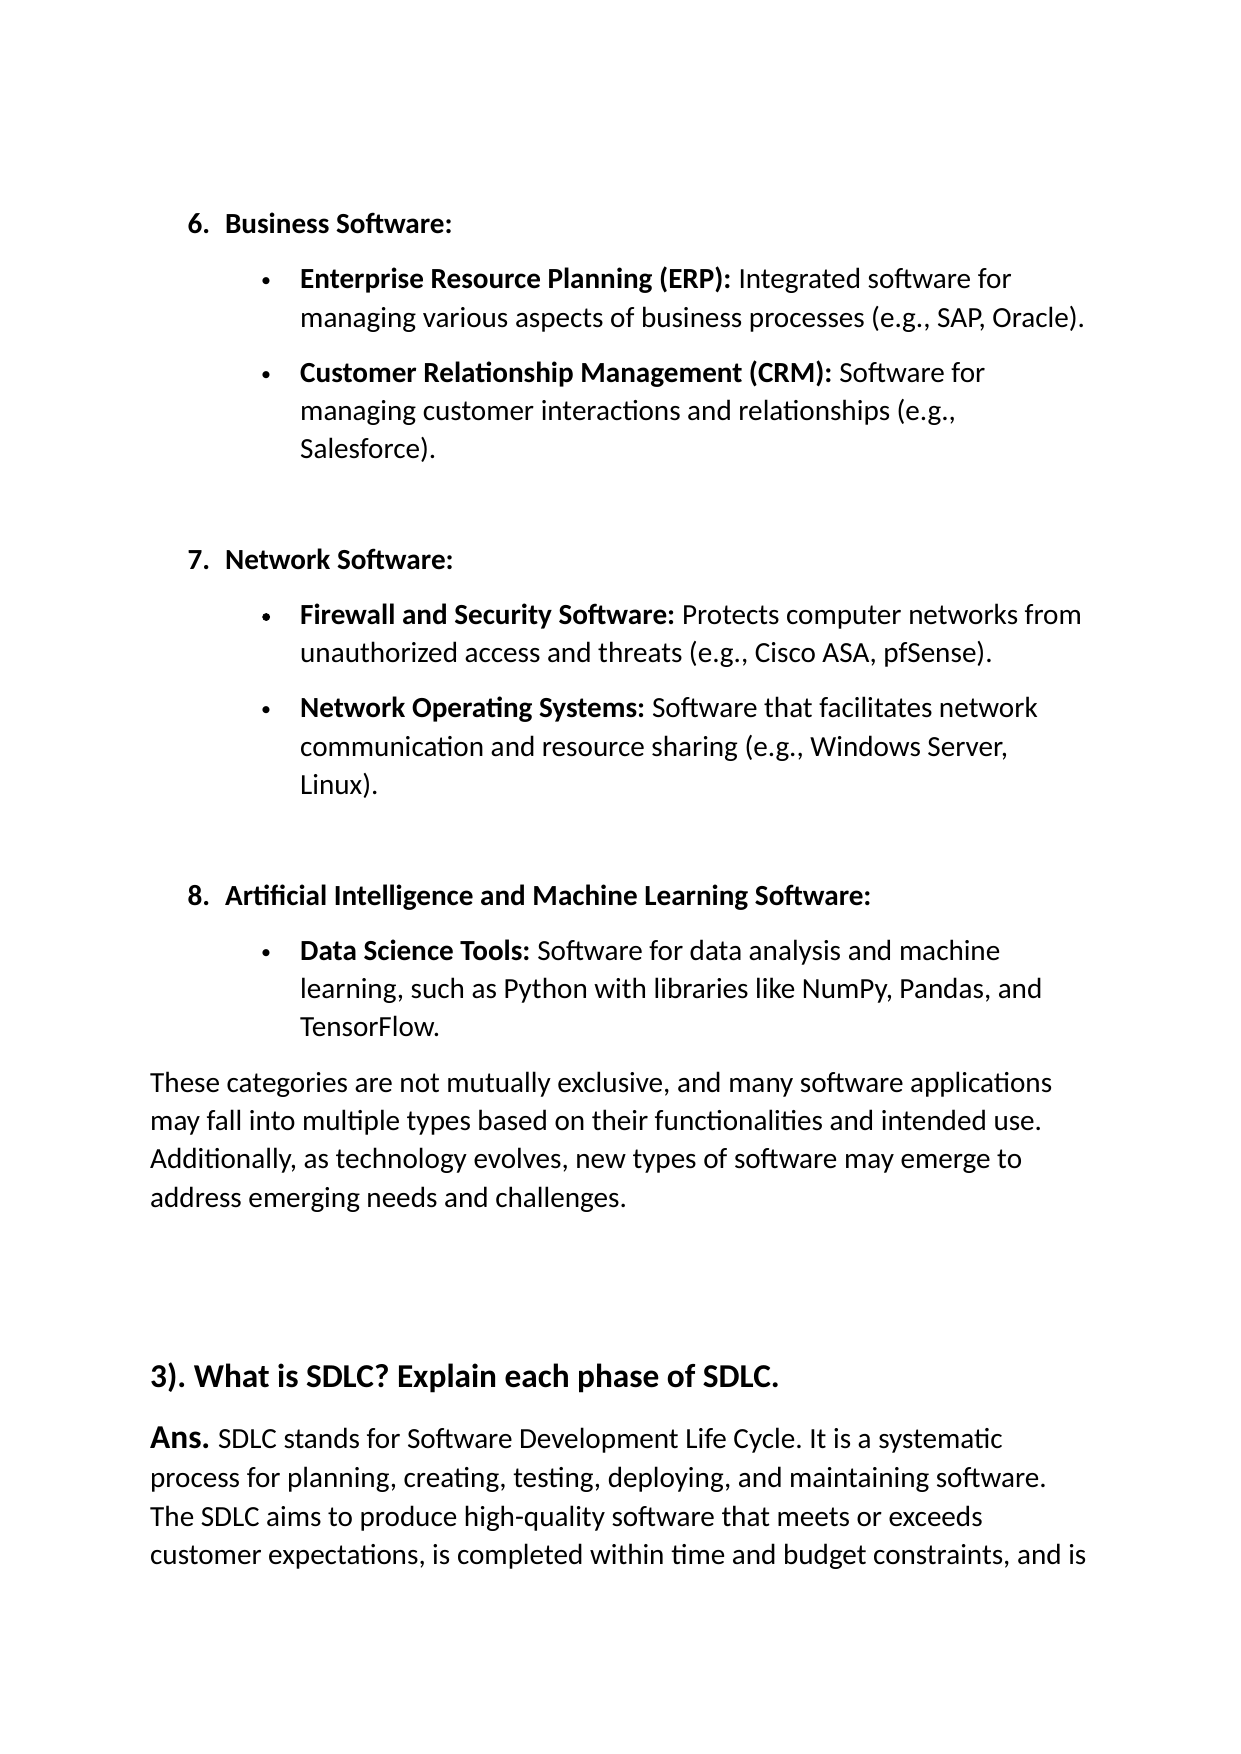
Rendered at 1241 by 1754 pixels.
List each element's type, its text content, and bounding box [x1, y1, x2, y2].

list Business Software: [187, 205, 1090, 241]
list Enterprise Resource Planning (ERP): Integrated software for managing various aspects of business processes (e.g., SAP, Oracle). [262, 260, 1090, 334]
list Data Science Tools: Software for data analysis and machine learning, such as Python with libraries like NumPy, Pandas, and TensorFlow. [262, 932, 1090, 1044]
list Artificial Intelligence and Machine Learning Software: [187, 877, 1090, 912]
list Network Software: [187, 541, 1090, 576]
list Network Operating Systems: Software that facilitates network communication and resource sharing (e.g., Windows Server, Linux). [262, 689, 1090, 802]
list Firewall and Security Software: Protects computer networks from unauthorized access and threats (e.g., Cisco ASA, pfSense). [262, 596, 1090, 670]
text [150, 1416, 1090, 1572]
text These categories are not mutually exclusive, and many software applications may fall into multiple types based on their functionalities and intended use. Additionally, as technology evolves, new types of software may emerge to address emerging needs and challenges. [150, 1064, 1090, 1214]
list Customer Relationship Management (CRM): Software for managing customer interactions and relationships (e.g., Salesforce). [262, 354, 1090, 466]
text 3). What is SDLC? Explain each phase of SDLC. [150, 1355, 1090, 1396]
